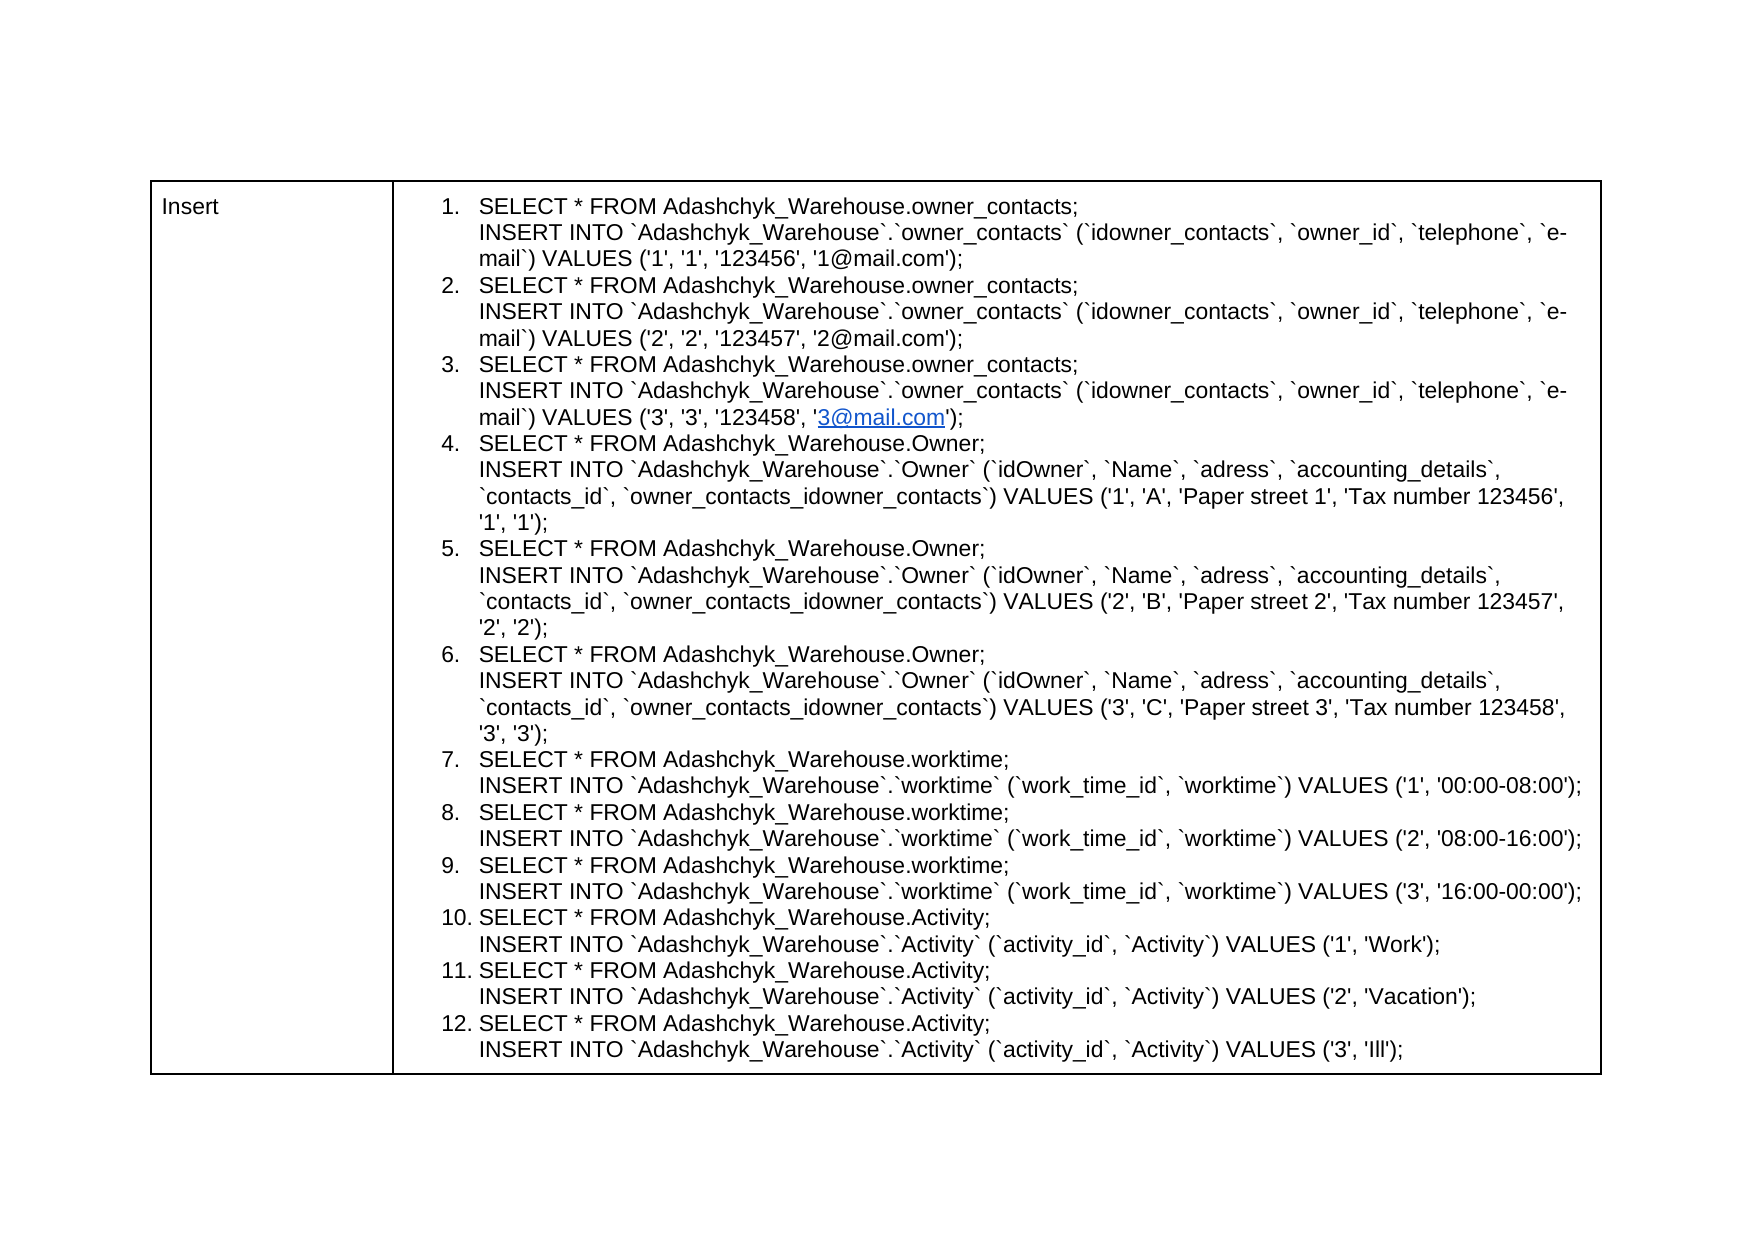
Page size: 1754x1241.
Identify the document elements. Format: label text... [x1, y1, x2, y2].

table_header Insert [152, 182, 392, 1073]
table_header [394, 182, 1600, 1073]
